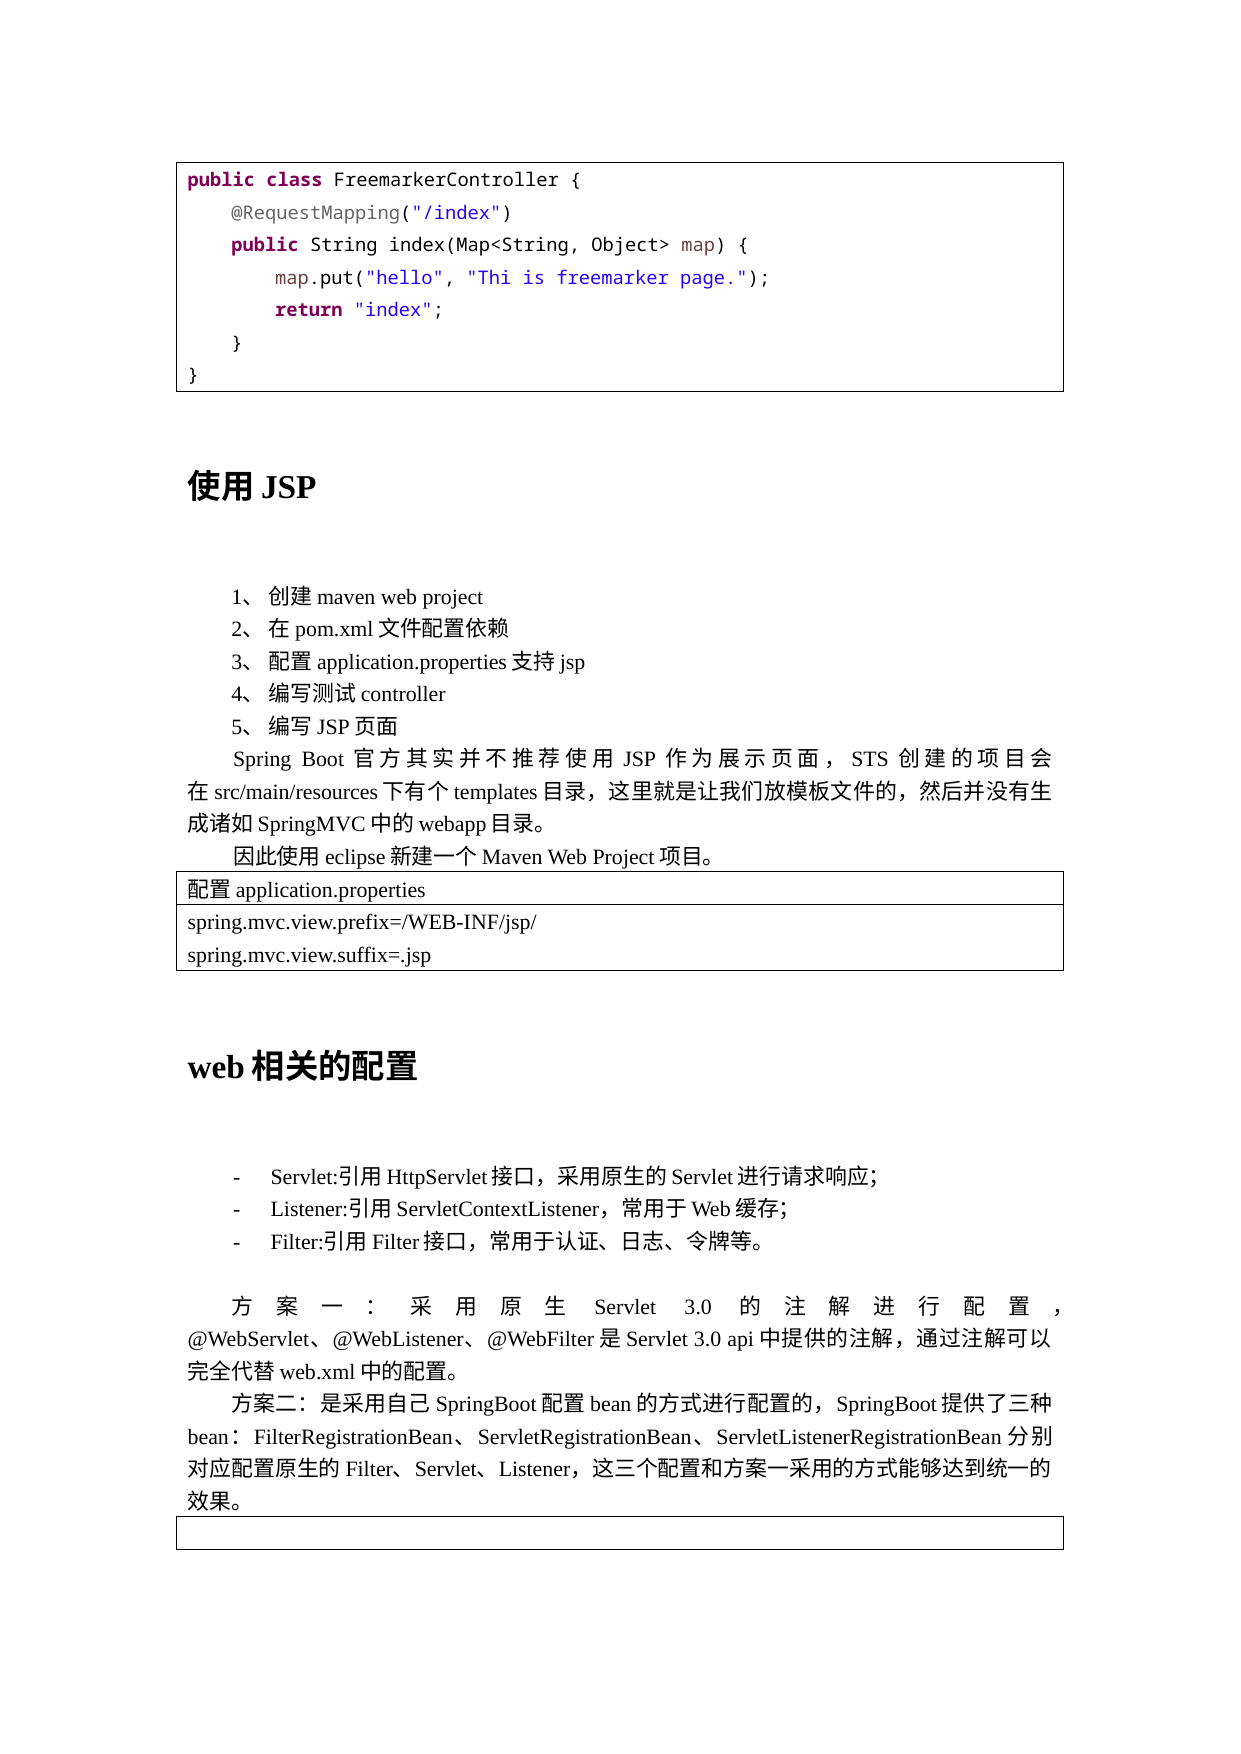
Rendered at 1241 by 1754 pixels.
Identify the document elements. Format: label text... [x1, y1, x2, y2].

list Servlet:引用HttpServlet接口，采用原生的Servlet进行请求响应； [233, 1158, 1053, 1191]
list 创建maven web project [231, 578, 1053, 611]
list 编写测试controller [231, 676, 1053, 708]
table_header 配置application.properties [177, 872, 1063, 904]
list 编写JSP页面 [231, 708, 1053, 741]
list 在pom.xml文件配置依赖 [231, 611, 1053, 643]
text Spring Boot官方其实并不推荐使用JSP作为展示页面，STS创建的项目会在src/main/resources下有个templates目录，这里就是让我们放模板文件的，然后并没有生成诸如SpringMVC中的webapp目录。 [187, 741, 1053, 838]
list Listener:引用ServletContextListener，常用于Web缓存； [233, 1191, 1053, 1223]
subtitle 使用JSP [187, 451, 1053, 516]
table_header [177, 1517, 1063, 1549]
table_cell spring.mvc.view.prefix=/WEB-INF/jsp/ spring.mvc.view.suffix=.jsp [177, 905, 1063, 970]
list 配置application.properties支持jsp [231, 643, 1053, 676]
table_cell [177, 163, 1063, 391]
text 因此使用eclipse新建一个Maven Web Project项目。 [187, 838, 1053, 871]
text 方案二：是采用自己SpringBoot配置bean的方式进行配置的，SpringBoot提供了三种bean：FilterRegistrationBean、ServletRegistrationBean、ServletListenerRegistrationBean分别对应配置原生的Filter、Servlet、Listener，这三个配置和方案一采用的方式能够达到统一的效果。 [187, 1386, 1053, 1516]
list Filter:引用Filter接口，常用于认证、日志、令牌等。 [233, 1223, 1053, 1256]
text 方案一：采用原生Servlet 3.0的注解进行配置，@WebServlet、@WebListener、@WebFilter是Servlet 3.0 api中提供的注解，通过注解可以完全代替web.xml中的配置。 [187, 1288, 1053, 1386]
subtitle web相关的配置 [187, 1031, 1053, 1096]
